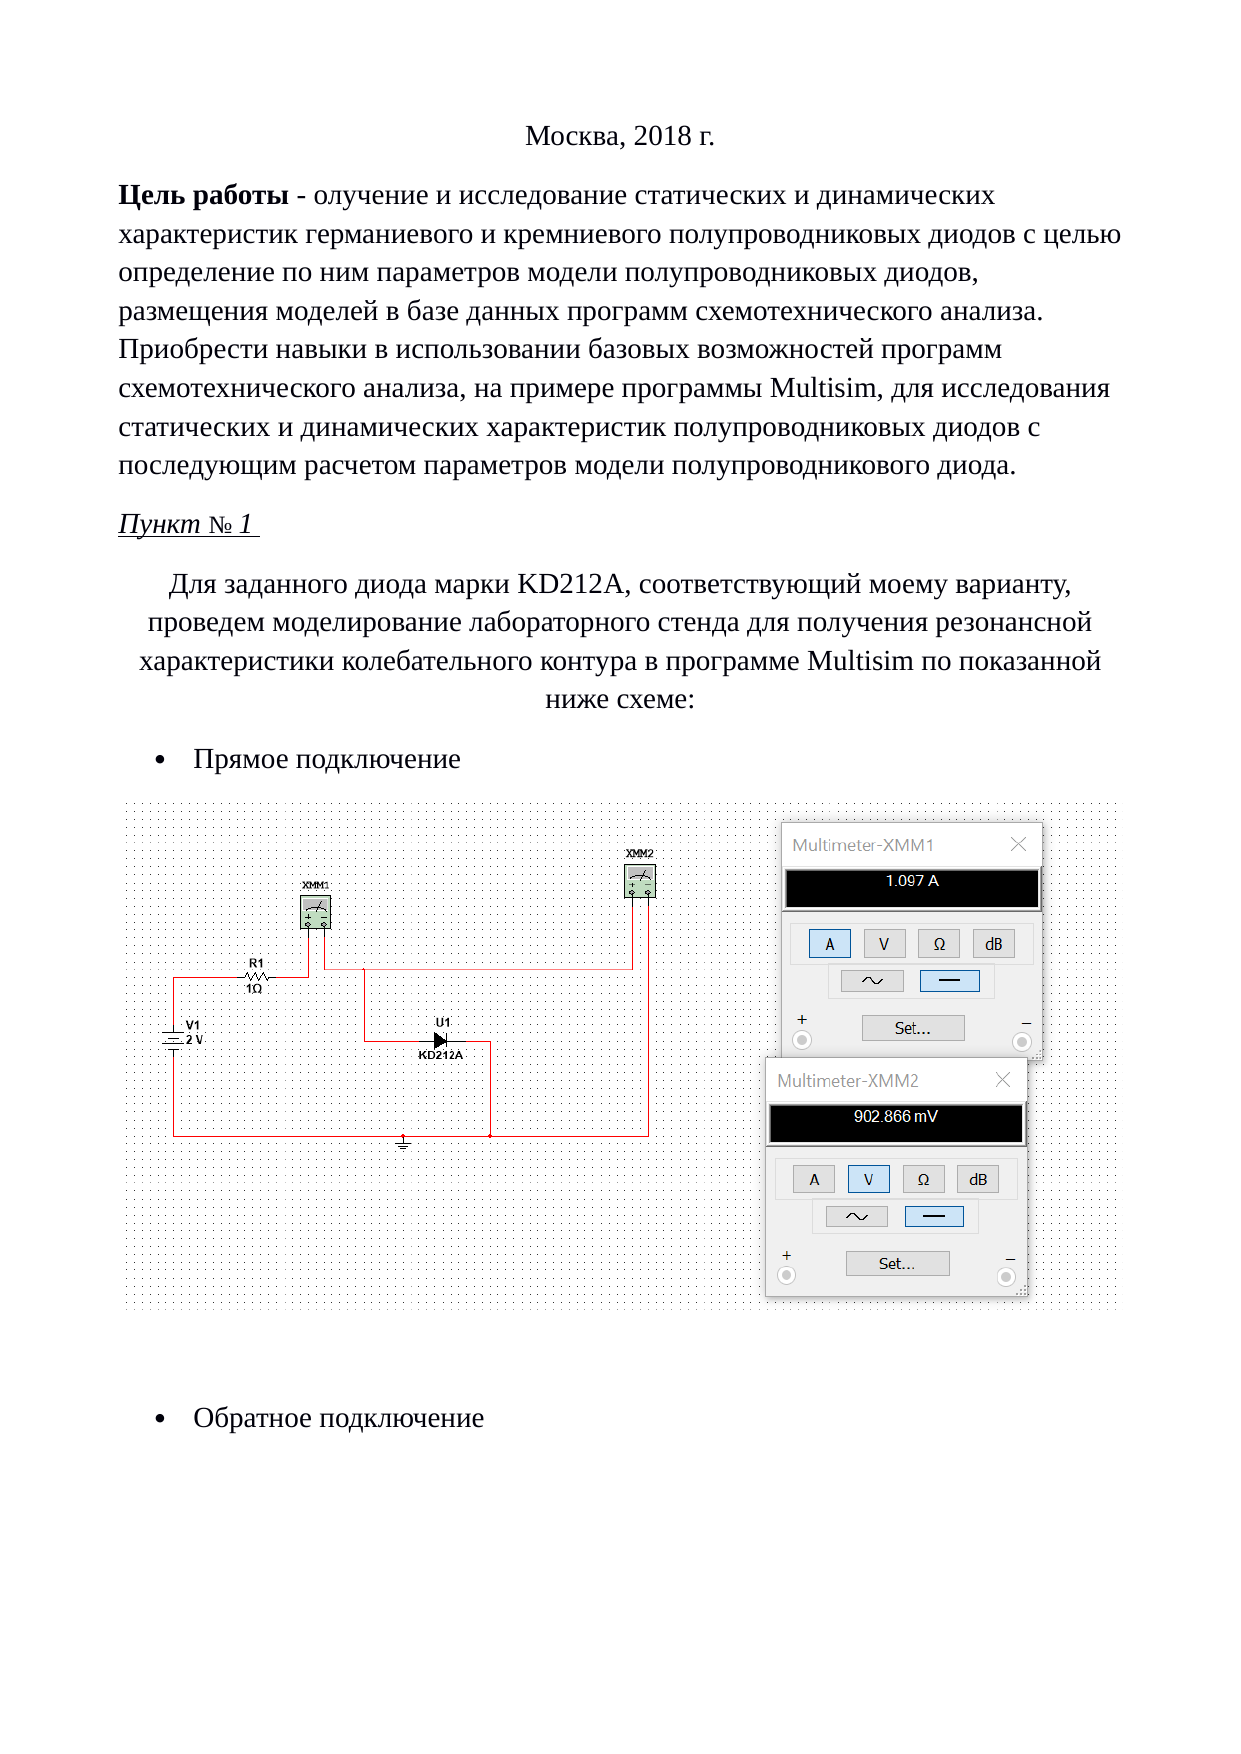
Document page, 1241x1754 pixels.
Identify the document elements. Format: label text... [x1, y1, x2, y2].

text Москва, 2018 г. [118, 118, 1122, 152]
list Обратное подключение [156, 1400, 1122, 1433]
picture [118, 800, 1123, 1310]
text Пункт № 1 [118, 507, 1122, 540]
text Цель работы - олучение и исследование статических и динамических характеристик германиевого и кремниевого полупроводниковых диодов с целью определение по ним параметров модели полупроводниковых диодов, размещения моделей в базе данных программ схемотехнического анализа. Приобрести навыки в использовании базовых возможностей программ схемотехнического анализа, на примере программы Multisim, для исследования статических и динамических характеристик полупроводниковых диодов с последующим расчетом параметров модели полупроводникового диода. [118, 177, 1122, 481]
text Для заданного диода марки KD212A, соответствующий моему варианту, проведем моделирование лабораторного стенда для получения резонансной характеристики колебательного контура в программе Multisim по показанной ниже схеме: [118, 566, 1122, 715]
list Прямое подключение [156, 741, 1122, 774]
